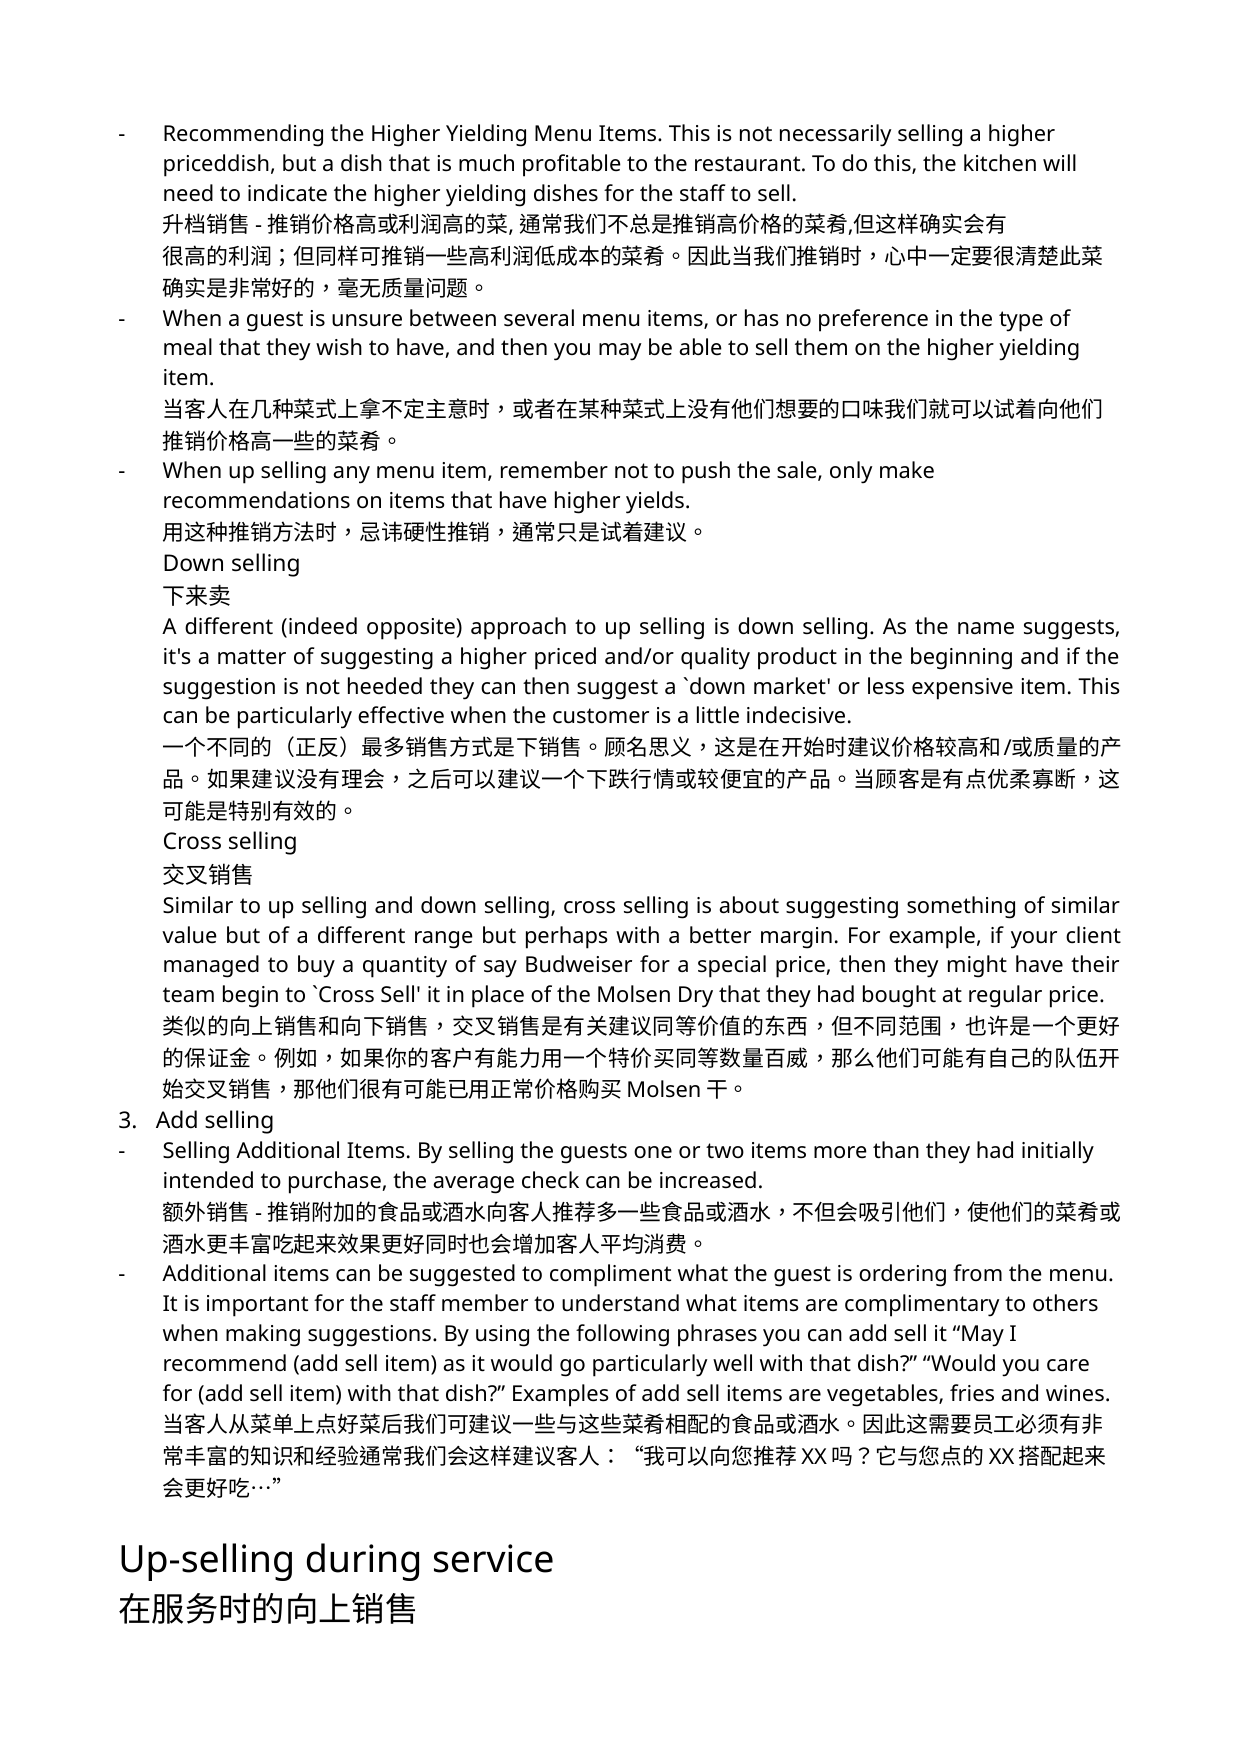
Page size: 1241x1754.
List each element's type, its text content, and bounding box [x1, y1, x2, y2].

text Cross selling [162, 825, 1122, 857]
list Additional items can be suggested to compliment what the guest is ordering from the menu. It is important for the staff member to understand what items are complimentary to others when making suggestions. By using the following phrases you can add sell it “May I recommend (add sell item) as it would go particularly well with that dish?” “Would you care for (add sell item) with that dish?” Examples of add sell items are vegetables, fries and wines. [118, 1258, 1122, 1407]
text Similar to up selling and down selling, cross selling is about suggesting something of similar value but of a different range but perhaps with a better margin. For example, if your client managed to buy a quantity of say Budweiser for a special price, then they might have their team begin to `Cross Sell' it in place of the Molsen Dry that they had bought at regular price. [162, 890, 1122, 1009]
text 一个不同的（正反）最多销售方式是下销售。顾名思义，这是在开始时建议价格较高和/或质量的产品。如果建议没有理会，之后可以建议一个下跌行情或较便宜的产品。当顾客是有点优柔寡断，这可能是特别有效的。 [162, 730, 1122, 825]
list Selling Additional Items. By selling the guests one or two items more than they had initially intended to purchase, the average check can be increased. [118, 1135, 1122, 1195]
list Recommending the Higher Yielding Menu Items. This is not necessarily selling a higher priceddish, but a dish that is much profitable to the restaurant. To do this, the kitchen will need to indicate the higher yielding dishes for the staff to sell. [118, 118, 1122, 207]
text Down selling [162, 547, 1122, 578]
text 用这种推销方法时，忌讳硬性推销，通常只是试着建议。 [118, 515, 1122, 547]
text Up-selling during service [118, 1532, 1122, 1583]
text A different (indeed opposite) approach to up selling is down selling. As the name suggests, it's a matter of suggesting a higher priced and/or quality product in the beginning and if the suggestion is not heeded they can then suggest a `down market' or less expensive item. This can be particularly effective when the customer is a little indecisive. [162, 611, 1122, 730]
text 当客人从菜单上点好菜后我们可建议一些与这些菜肴相配的食品或酒水。因此这需要员工必须有非常丰富的知识和经验通常我们会这样建议客人：“我可以向您推荐XX吗？它与您点的XX搭配起来会更好吃…” [162, 1407, 1122, 1502]
text 下来卖 [162, 578, 1122, 611]
list When up selling any menu item, remember not to push the sale, only make recommendations on items that have higher yields. [118, 455, 1122, 515]
text 升档销售 - 推销价格高或利润高的菜, 通常我们不总是推销高价格的菜肴,但这样确实会有 [118, 207, 1122, 239]
list When a guest is unsure between several menu items, or has no preference in the type of meal that they wish to have, and then you may be able to sell them on the higher yielding item. [118, 303, 1122, 392]
text 在服务时的向上销售 [118, 1583, 1122, 1631]
text 额外销售 - 推销附加的食品或酒水向客人推荐多一些食品或酒水，不但会吸引他们，使他们的菜肴或酒水更丰富吃起来效果更好同时也会增加客人平均消费。 [162, 1195, 1122, 1258]
text 交叉销售 [118, 857, 1122, 890]
list Add selling [118, 1104, 1122, 1135]
text 类似的向上销售和向下销售，交叉销售是有关建议同等价值的东西，但不同范围，也许是一个更好的保证金。例如，如果你的客户有能力用一个特价买同等数量百威，那么他们可能有自己的队伍开始交叉销售，那他们很有可能已用正常价格购买Molsen干。 [162, 1009, 1122, 1104]
list 当客人在几种菜式上拿不定主意时，或者在某种菜式上没有他们想要的口味我们就可以试着向他们推销价格高一些的菜肴。 [162, 392, 1122, 455]
text 很高的利润；但同样可推销一些高利润低成本的菜肴。因此当我们推销时，心中一定要很清楚此菜确实是非常好的，毫无质量问题。 [162, 239, 1122, 303]
